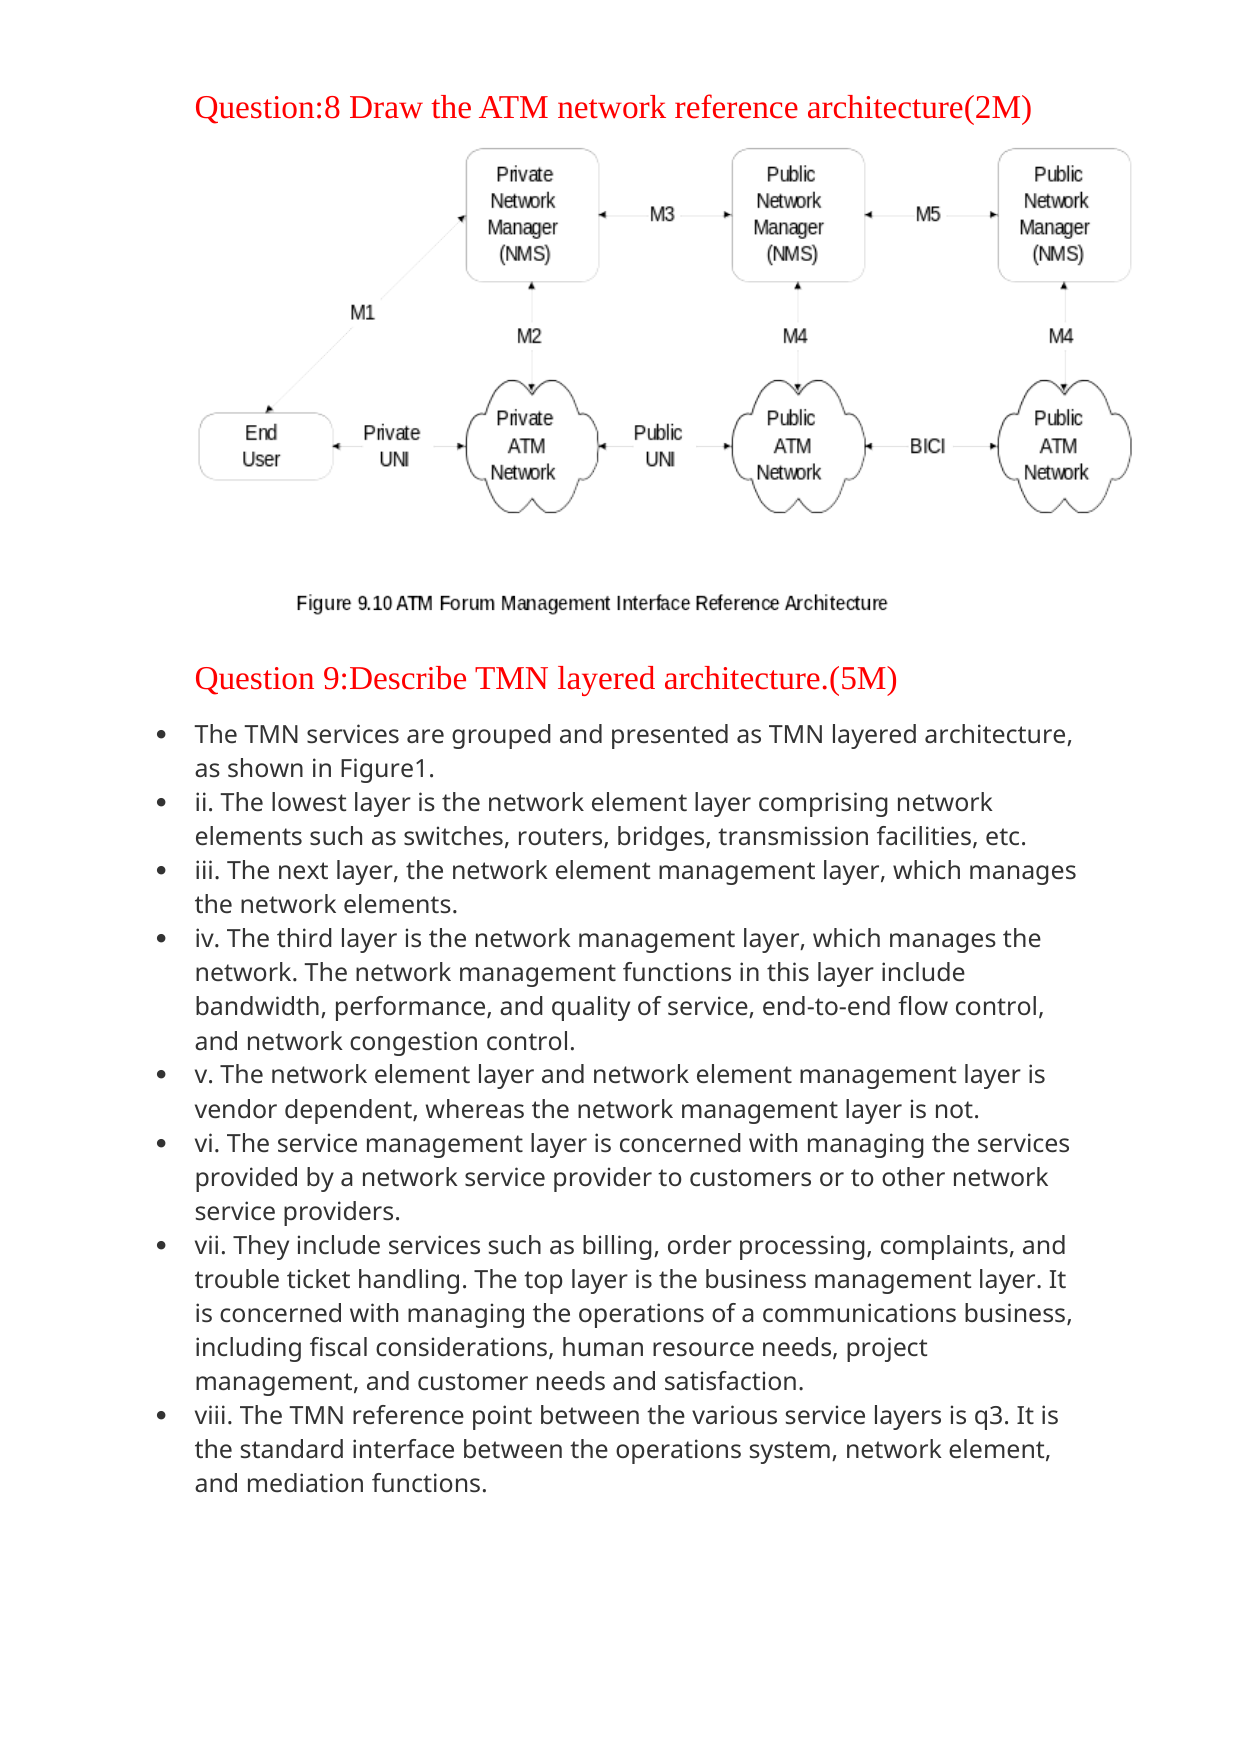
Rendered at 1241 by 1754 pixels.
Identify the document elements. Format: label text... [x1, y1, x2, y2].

list iii. The next layer, the network element management layer, which manages the network elements. [157, 853, 1090, 921]
list The TMN services are grouped and presented as TMN layered architecture, as shown in Figure1. [157, 717, 1090, 785]
list iv. The third layer is the network management layer, which manages the network. The network management functions in this layer include bandwidth, performance, and quality of service, end-to-end flow control, and network congestion control. [157, 921, 1090, 1057]
list vii. They include services such as billing, order processing, complaints, and trouble ticket handling. The top layer is the business management layer. It is concerned with managing the operations of a communications business, including fiscal considerations, human resource needs, project management, and customer needs and satisfaction. [157, 1227, 1090, 1398]
text Question:8 Draw the ATM network reference architecture(2M) [194, 88, 1090, 126]
list viii. The TMN reference point between the various service layers is q3. It is the standard interface between the operations system, network element, and mediation functions. [157, 1398, 1090, 1500]
list v. The network element layer and network element management layer is vendor dependent, whereas the network management layer is not. [157, 1057, 1090, 1125]
text Question 9:Describe TMN layered architecture.(5M) [194, 658, 1090, 697]
list vi. The service management layer is concerned with managing the services provided by a network service provider to customers or to other network service providers. [157, 1125, 1090, 1227]
list ii. The lowest layer is the network element layer comprising network elements such as switches, routers, bridges, transmission facilities, etc. [157, 785, 1090, 853]
